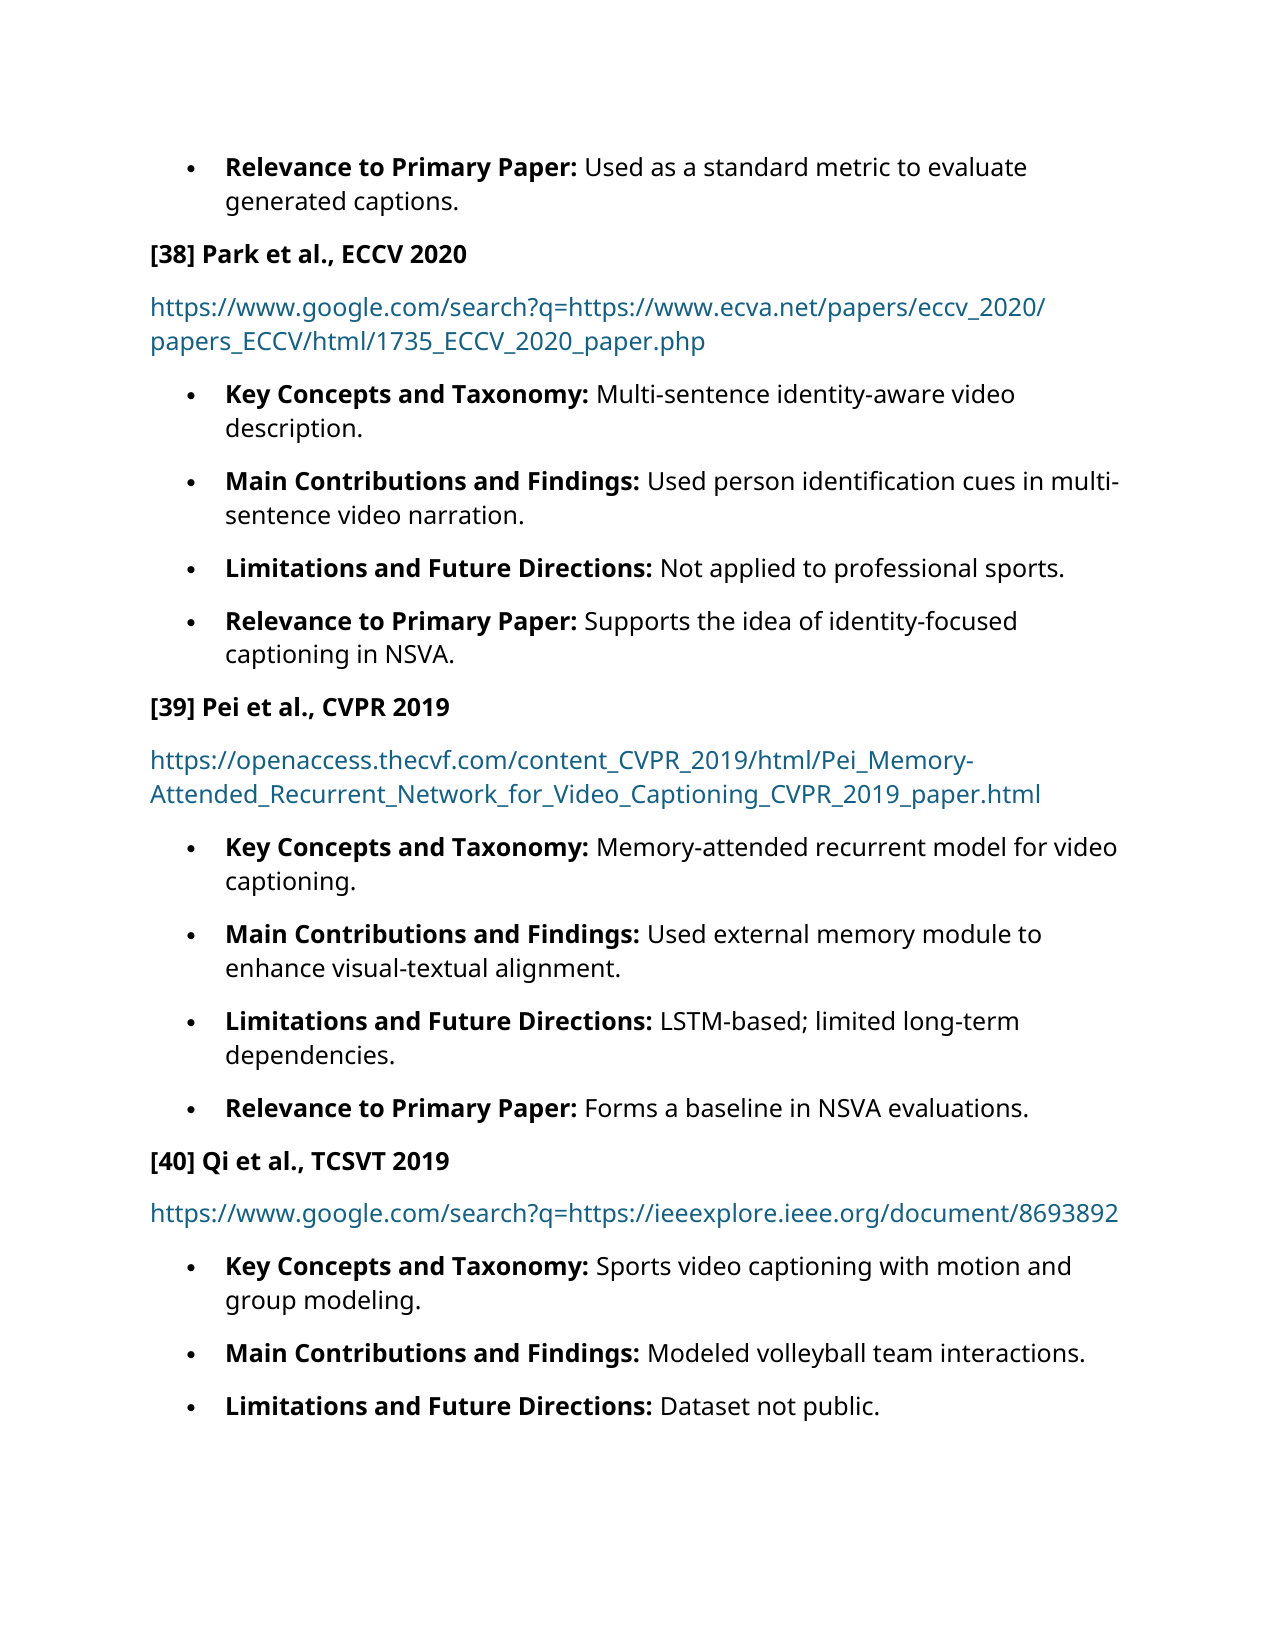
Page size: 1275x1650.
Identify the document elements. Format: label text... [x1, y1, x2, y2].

list Relevance to Primary Paper: Used as a standard metric to evaluate generated captions. [187, 150, 1125, 218]
text [40] Qi et al., TCSVT 2019 [150, 1143, 1125, 1177]
list Main Contributions and Findings: Modeled volleyball team interactions. [187, 1336, 1125, 1370]
list Limitations and Future Directions: Not applied to professional sports. [187, 550, 1125, 584]
list Relevance to Primary Paper: Forms a baseline in NSVA evaluations. [187, 1090, 1125, 1124]
list Key Concepts and Taxonomy: Memory-attended recurrent model for video captioning. [187, 830, 1125, 898]
text https://openaccess.thecvf.com/content_CVPR_2019/html/Pei_Memory-Attended_Recurrent_Network_for_Video_Captioning_CVPR_2019_paper.html [150, 743, 1125, 811]
list Main Contributions and Findings: Used person identification cues in multi-sentence video narration. [187, 463, 1125, 532]
list Limitations and Future Directions: LSTM-based; limited long-term dependencies. [187, 1003, 1125, 1072]
list Relevance to Primary Paper: Supports the idea of identity-focused captioning in NSVA. [187, 603, 1125, 671]
list Key Concepts and Taxonomy: Multi-sentence identity-aware video description. [187, 377, 1125, 445]
text https://www.google.com/search?q=https://ieeexplore.ieee.org/document/8693892 [150, 1196, 1125, 1230]
list Main Contributions and Findings: Used external memory module to enhance visual-textual alignment. [187, 917, 1125, 985]
list Key Concepts and Taxonomy: Sports video captioning with motion and group modeling. [187, 1249, 1125, 1317]
list Limitations and Future Directions: Dataset not public. [187, 1388, 1125, 1422]
text [39] Pei et al., CVPR 2019 [150, 690, 1125, 724]
text [38] Park et al., ECCV 2020 [150, 237, 1125, 271]
text https://www.google.com/search?q=https://www.ecva.net/papers/eccv_2020/papers_ECCV/html/1735_ECCV_2020_paper.php [150, 290, 1125, 358]
